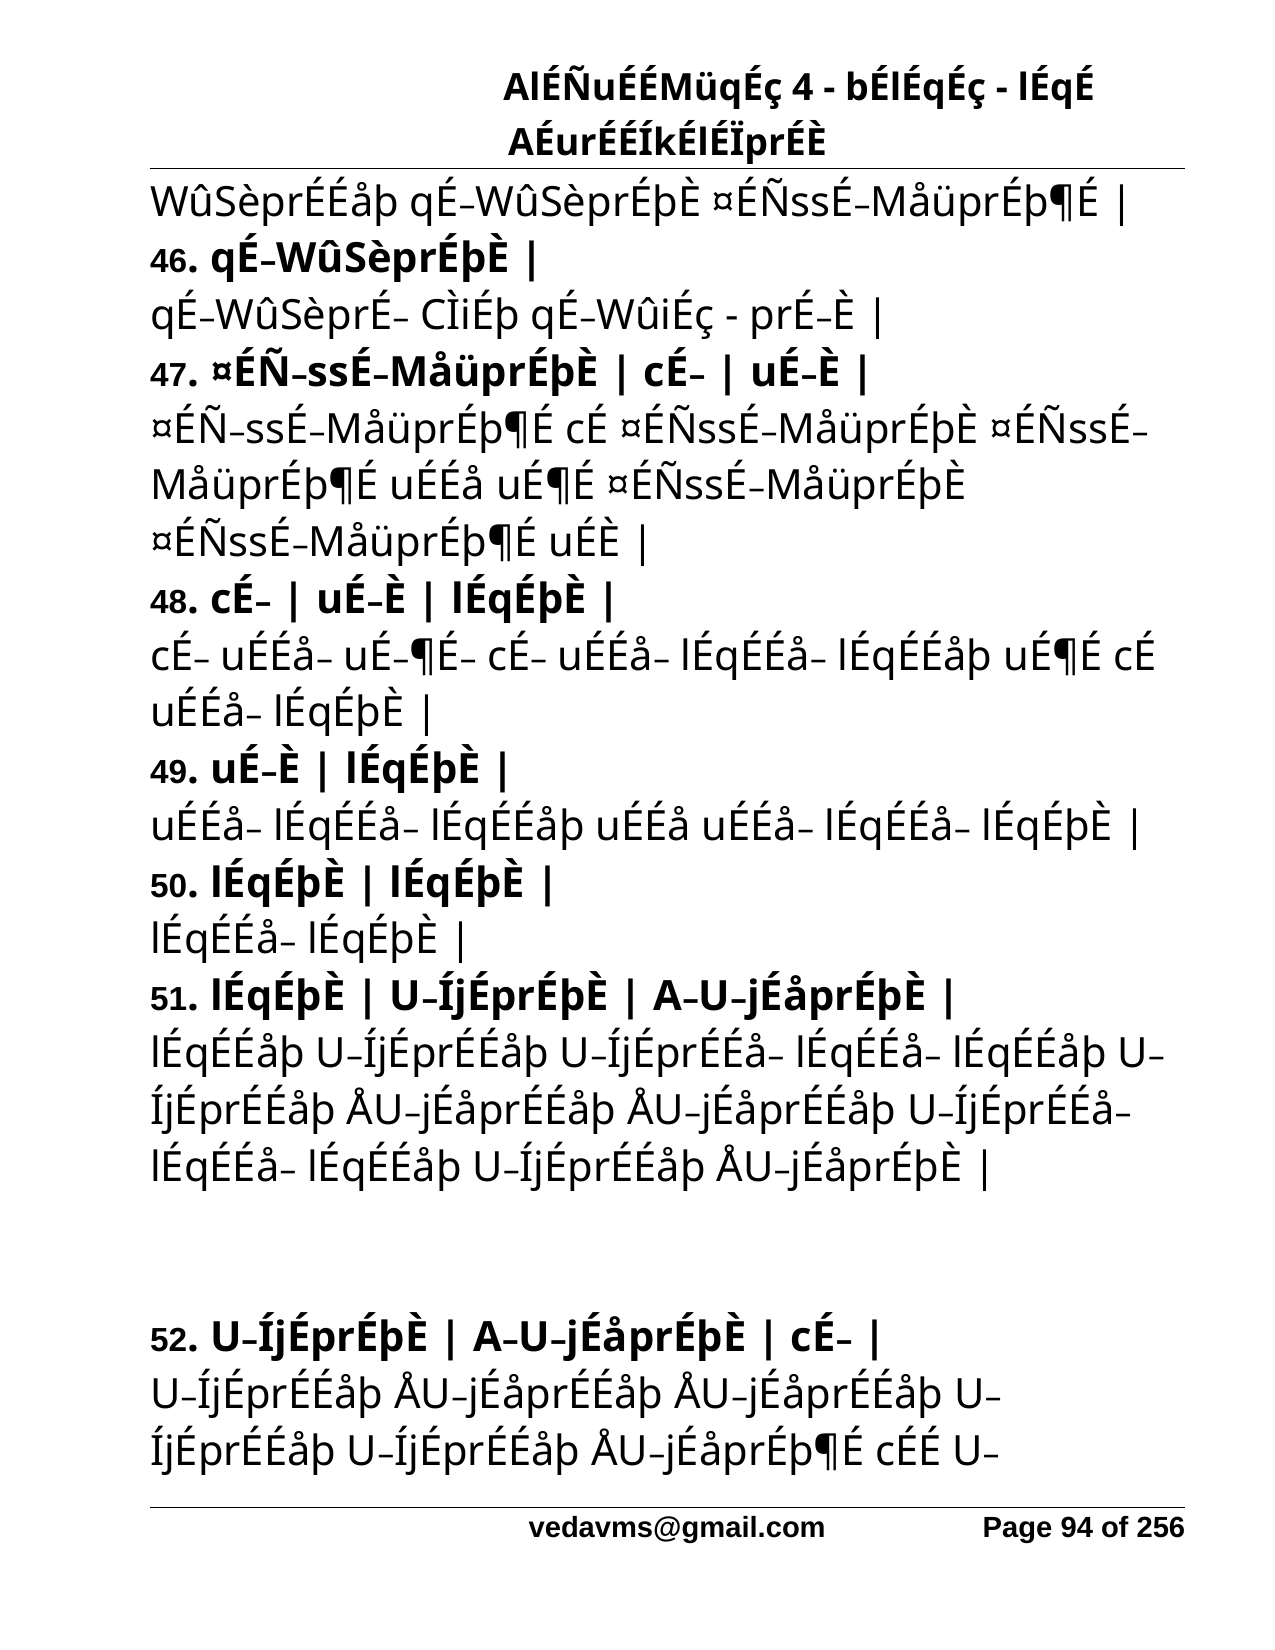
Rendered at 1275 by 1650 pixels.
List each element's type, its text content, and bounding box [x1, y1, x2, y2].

text U–ÍjÉprÉÉåþ ÅU–jÉåprÉÉåþ ÅU–jÉåprÉÉåþ U–ÍjÉprÉÉåþ U–ÍjÉprÉÉåþ ÅU–jÉåprÉþ¶É cÉÉ U–jÉåprÉÉåþ [150, 1363, 1185, 1477]
text cÉ– uÉÉå– uÉ–¶É– cÉ– uÉÉå– lÉqÉÉå– lÉqÉÉåþ uÉ¶É cÉ uÉÉå– lÉqÉþÈ | [150, 626, 1185, 739]
text 52. U–ÍjÉprÉþÈ | A–U–jÉåprÉþÈ | cÉ– | [150, 1307, 1185, 1363]
text lÉqÉÉåþ U–ÍjÉprÉÉåþ U–ÍjÉprÉÉå– lÉqÉÉå– lÉqÉÉåþ U–ÍjÉprÉÉåþ ÅU–jÉåprÉÉåþ ÅU–jÉåprÉÉåþ U–ÍjÉprÉÉå– [150, 1023, 1185, 1136]
text lÉqÉÉå– lÉqÉÉåþ U–ÍjÉprÉÉåþ ÅU–jÉåprÉþÈ | [150, 1136, 1185, 1193]
text uÉÉå– lÉqÉÉå– lÉqÉÉåþ uÉÉå uÉÉå– lÉqÉÉå– lÉqÉþÈ | [150, 796, 1185, 853]
text 49. uÉ–È | lÉqÉþÈ | [150, 739, 1185, 796]
text qÉ–WûSèprÉ– CÌiÉþ qÉ–WûiÉç - prÉ–È | [150, 285, 1185, 342]
text 48. cÉ– | uÉ–È | lÉqÉþÈ | [150, 569, 1185, 626]
text ¤ÉÑ–ssÉ–MåüprÉþ¶É cÉ ¤ÉÑssÉ–MåüprÉþÈ ¤ÉÑssÉ–MåüprÉþ¶É uÉÉå uÉ¶É ¤ÉÑssÉ–MåüprÉþÈ [150, 398, 1185, 512]
text ¤ÉÑssÉ–MåüprÉþ¶É uÉÈ | [150, 512, 1185, 569]
text 46. qÉ–WûSèprÉþÈ | [150, 228, 1185, 285]
text lÉqÉÉå– lÉqÉþÈ | [150, 909, 1185, 966]
text ¤ÉÑssÉ–MåüprÉþ¶É cÉ ¤ÉÑssÉ–MåüprÉÉåþ qÉ–WûSèprÉÉåþ qÉ–WûSèprÉþÈ ¤ÉÑssÉ–MåüprÉþ¶É | [150, 171, 1185, 228]
text 51. lÉqÉþÈ | U–ÍjÉprÉþÈ | A–U–jÉåprÉþÈ | [150, 966, 1185, 1023]
text 47. ¤ÉÑ–ssÉ–MåüprÉþÈ | cÉ– | uÉ–È | [150, 342, 1185, 398]
text 50. lÉqÉþÈ | lÉqÉþÈ | [150, 853, 1185, 909]
